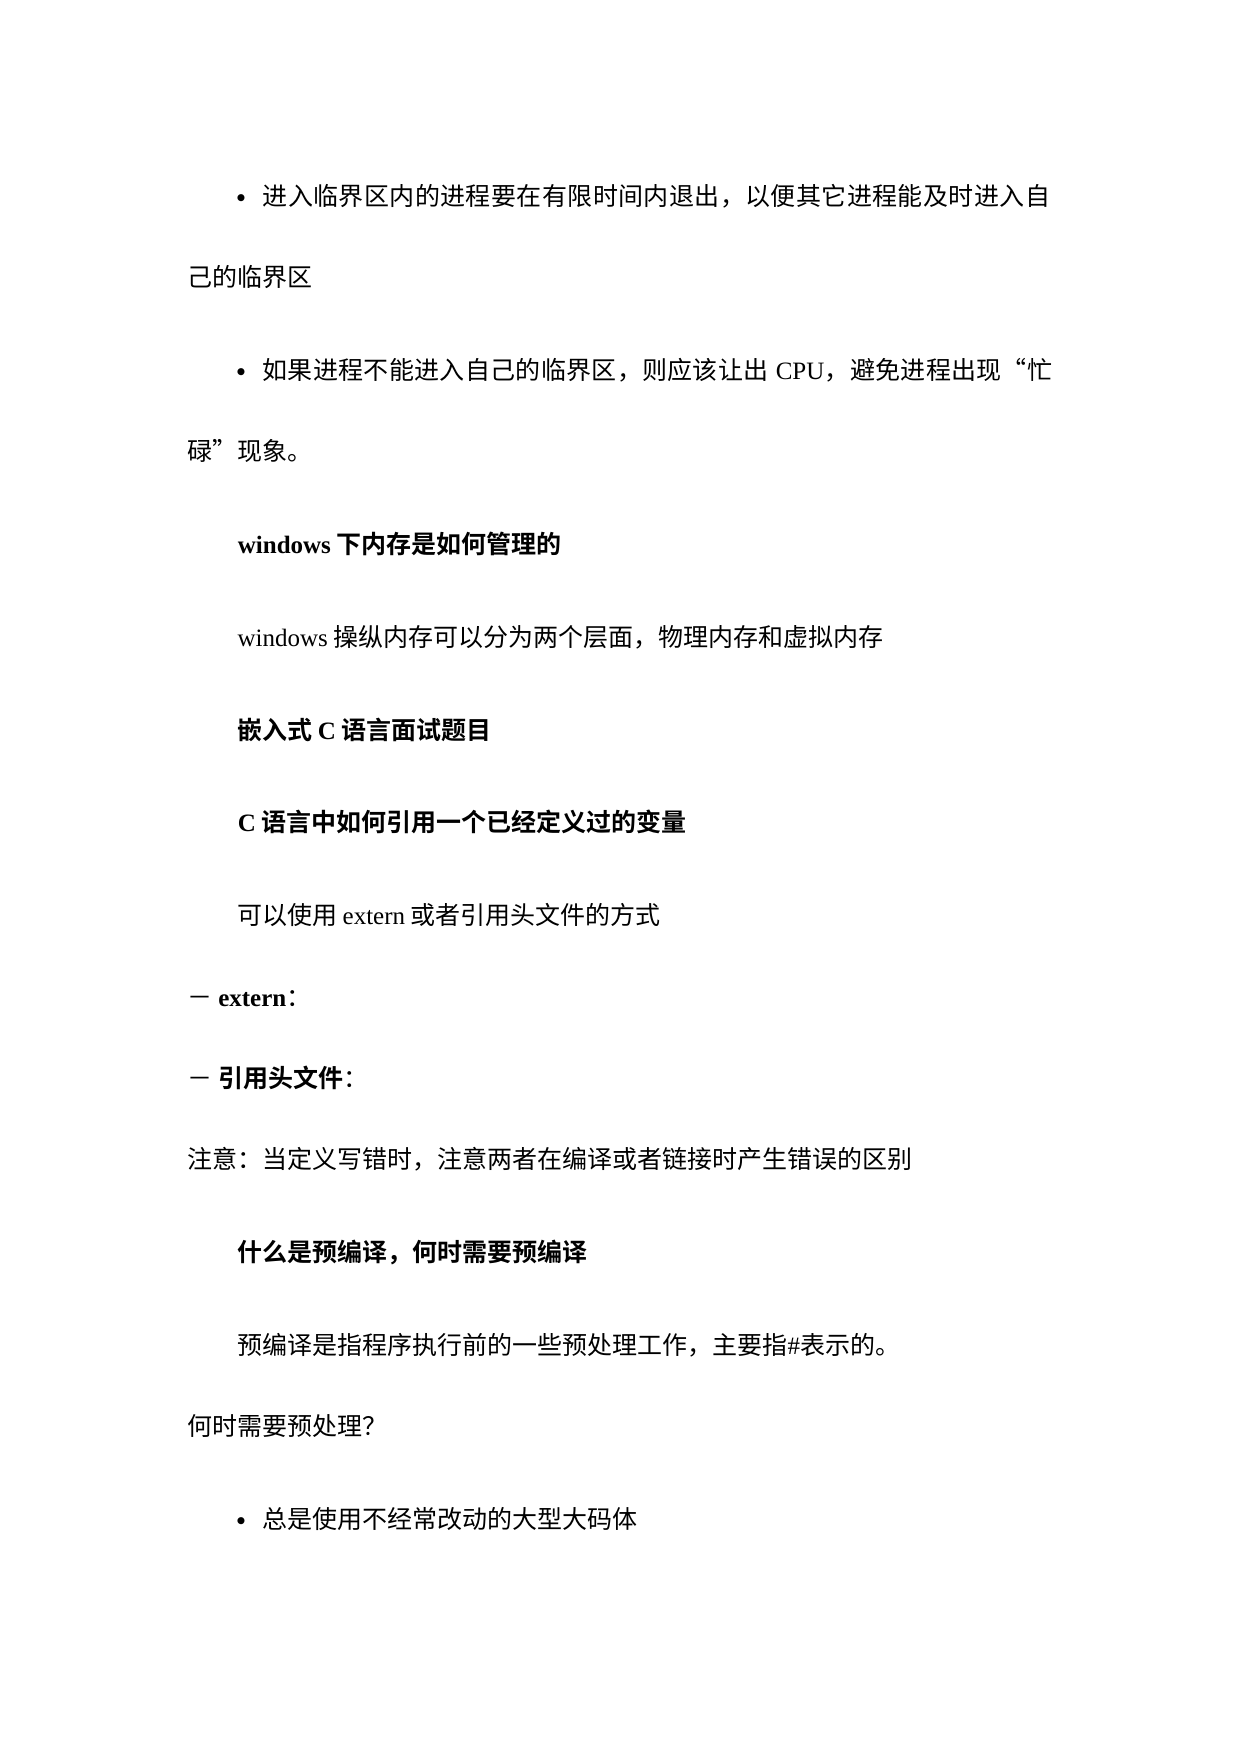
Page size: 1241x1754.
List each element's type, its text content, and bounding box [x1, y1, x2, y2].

text windows下内存是如何管理的 [187, 510, 1053, 575]
list 总是使用不经常改动的大型大码体 [187, 1485, 1053, 1550]
text 可以使用extern或者引用头文件的方式 － extern： － 引用头文件： 注意：当定义写错时，注意两者在编译或者链接时产生错误的区别 [187, 881, 1053, 1190]
text 嵌入式C语言面试题目 [187, 696, 1053, 761]
list 进入临界区内的进程要在有限时间内退出，以便其它进程能及时进入自己的临界区 [187, 162, 1053, 308]
text windows操纵内存可以分为两个层面，物理内存和虚拟内存 [187, 603, 1053, 668]
text C语言中如何引用一个已经定义过的变量 [187, 788, 1053, 853]
text 预编译是指程序执行前的一些预处理工作，主要指#表示的。 何时需要预处理？ [187, 1311, 1053, 1457]
list 如果进程不能进入自己的临界区，则应该让出CPU，避免进程出现“忙碌”现象。 [187, 336, 1053, 482]
text 什么是预编译，何时需要预编译 [187, 1218, 1053, 1283]
